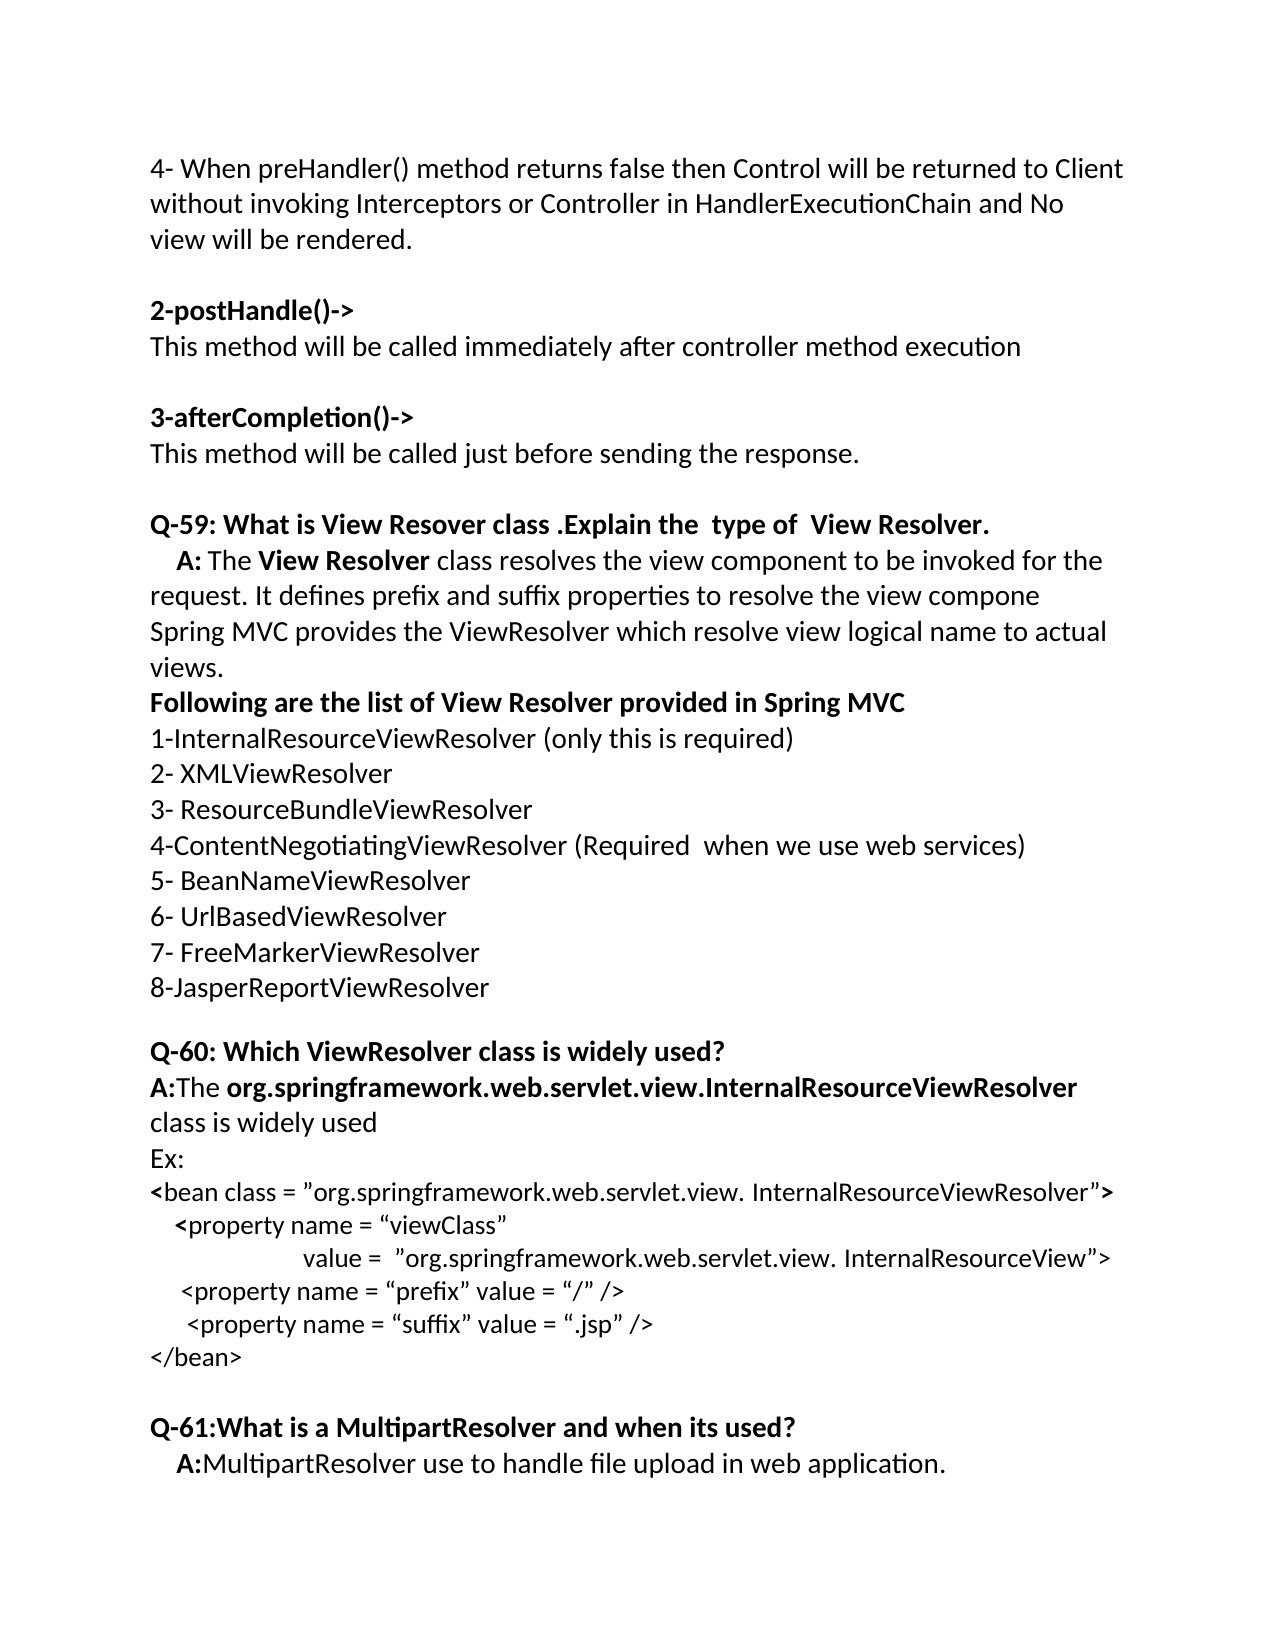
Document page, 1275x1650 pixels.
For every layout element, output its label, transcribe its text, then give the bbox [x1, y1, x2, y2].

text A:MultipartResolver use to handle file upload in web application. [150, 1445, 1125, 1481]
text Q-60: Which ViewResolver class is widely used? [150, 1033, 1125, 1069]
text A: The View Resolver class resolves the view component to be invoked for the request. It defines prefix and suffix properties to resolve the view compone [150, 542, 1125, 613]
text 4-ContentNegotiatingViewResolver (Required when we use web services) [150, 827, 1125, 862]
text 3- ResourceBundleViewResolver [150, 791, 1125, 827]
text <property name = “prefix” value = “/” /> [150, 1274, 1125, 1308]
text Following are the list of View Resolver provided in Spring MVC [150, 684, 1125, 720]
text 8-JasperReportViewResolver [150, 969, 1125, 1005]
text 1-InternalResourceViewResolver (only this is required) [150, 720, 1125, 756]
text 2-postHandle()-> [150, 292, 1125, 328]
text value = ”org.springframework.web.servlet.view. InternalResourceView”> [150, 1242, 1125, 1274]
text Q-59: What is View Resover class .Explain the type of View Resolver. [150, 506, 1125, 542]
text A:The org.springframework.web.servlet.view.InternalResourceViewResolver [150, 1069, 1125, 1104]
text 7- FreeMarkerViewResolver [150, 934, 1125, 969]
text </bean> [150, 1341, 1125, 1374]
text Q-61:What is a MultipartResolver and when its used? [150, 1409, 1125, 1445]
text 6- UrlBasedViewResolver [150, 898, 1125, 934]
text <property name = “viewClass” [150, 1208, 1125, 1242]
text 3-afterCompletion()-> [150, 399, 1125, 435]
text <property name = “suffix” value = “.jsp” /> [150, 1308, 1125, 1341]
text 2- XMLViewResolver [150, 756, 1125, 791]
text 5- BeanNameViewResolver [150, 862, 1125, 898]
text Spring MVC provides the ViewResolver which resolve view logical name to actual views. [150, 613, 1125, 684]
text class is widely used [150, 1104, 1125, 1140]
text This method will be called immediately after controller method execution [150, 328, 1125, 364]
text This method will be called just before sending the response. [150, 435, 1125, 471]
text <bean class = ”org.springframework.web.servlet.view. InternalResourceViewResolver”> [150, 1176, 1125, 1208]
text 4- When preHandler() method returns false then Control will be returned to Client without invoking Interceptors or Controller in HandlerExecutionChain and No view will be rendered. [150, 150, 1125, 257]
text Ex: [150, 1140, 1125, 1176]
